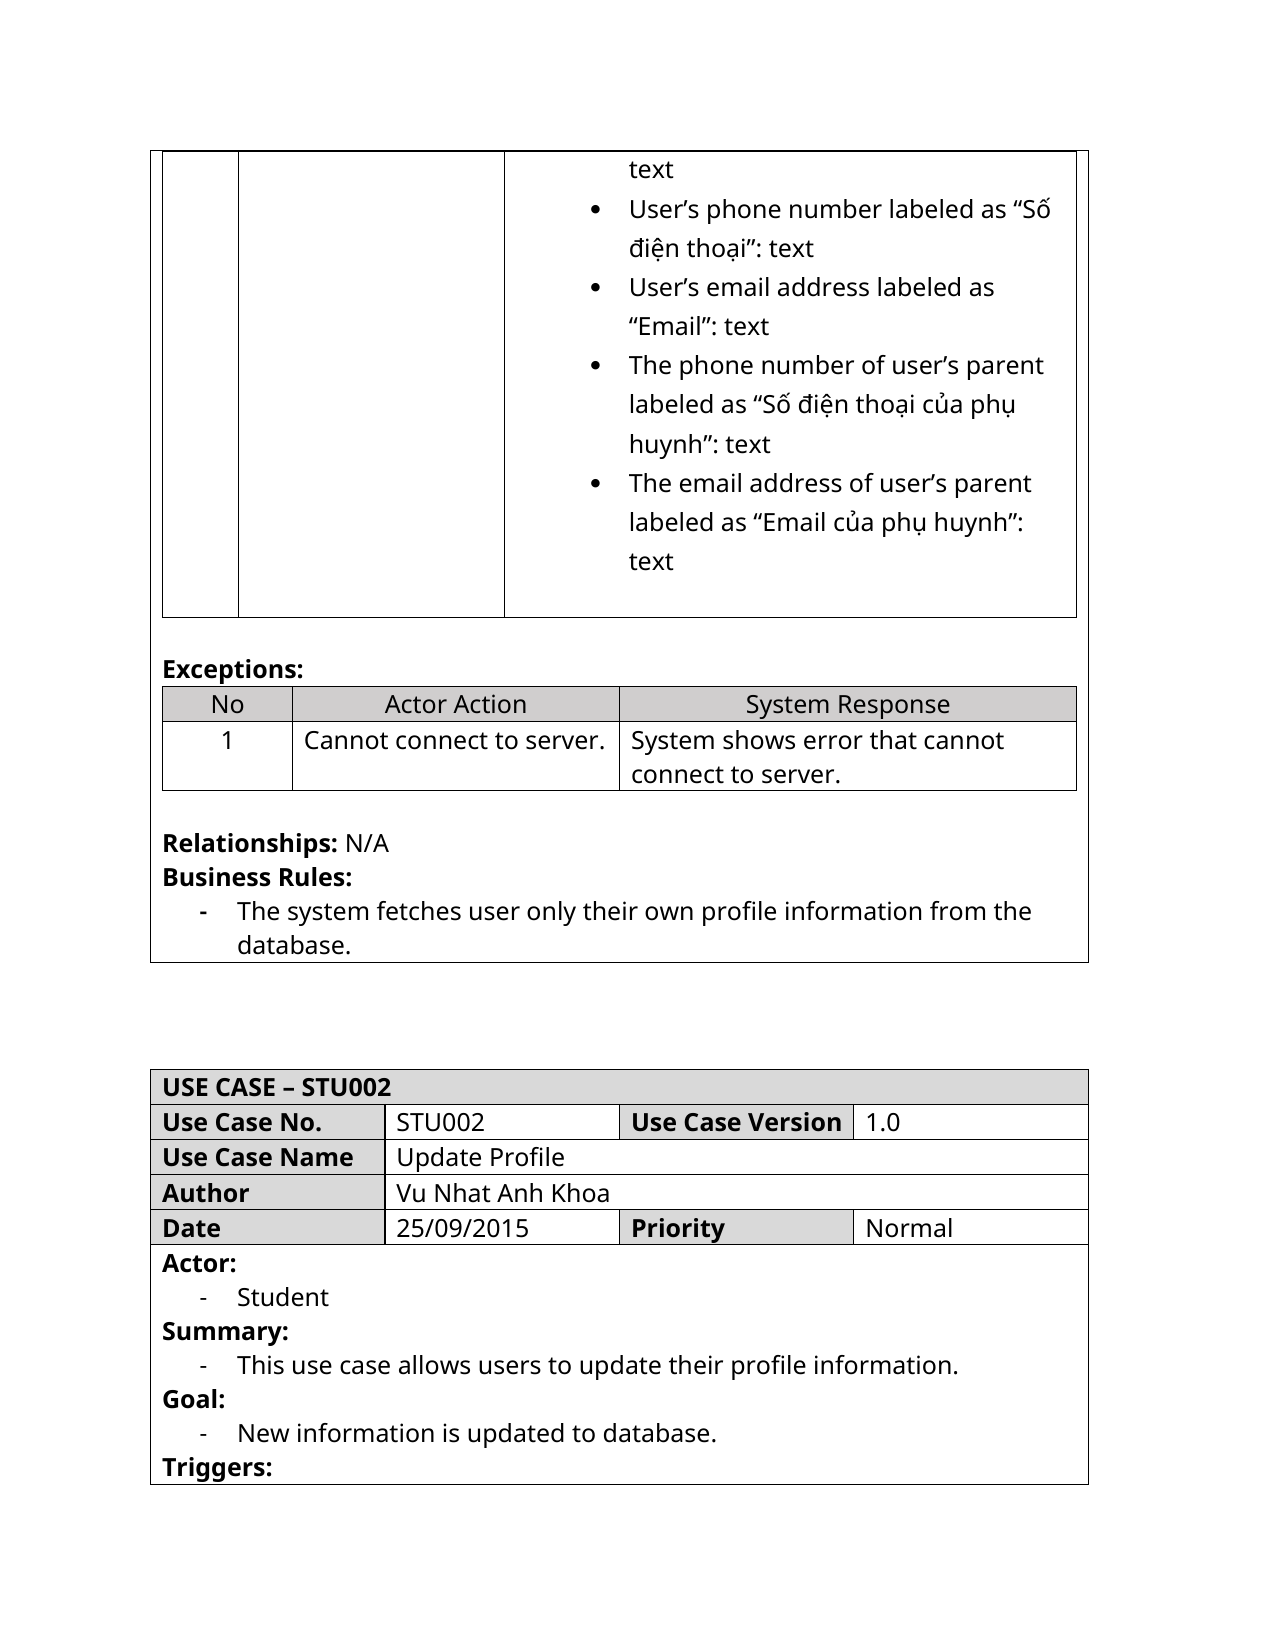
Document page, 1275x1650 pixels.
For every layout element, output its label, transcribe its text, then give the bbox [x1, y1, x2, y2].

table_header USE CASE – STU002 [151, 1070, 1088, 1104]
table_cell Use Case Version [620, 1105, 853, 1139]
table_cell Vu Nhat Anh Khoa [386, 1175, 1088, 1209]
table_cell Date [151, 1210, 384, 1244]
table_cell Use Case No. [151, 1105, 384, 1139]
table_cell Author [151, 1175, 384, 1209]
table_cell Update Profile [386, 1140, 1088, 1174]
table_cell Priority [620, 1210, 853, 1244]
table_cell 1.0 [854, 1105, 1088, 1139]
table_cell STU002 [386, 1105, 619, 1139]
table_cell Normal [854, 1210, 1088, 1244]
table_cell 25/09/2015 [386, 1210, 619, 1244]
table_cell Use Case Name [151, 1140, 384, 1174]
